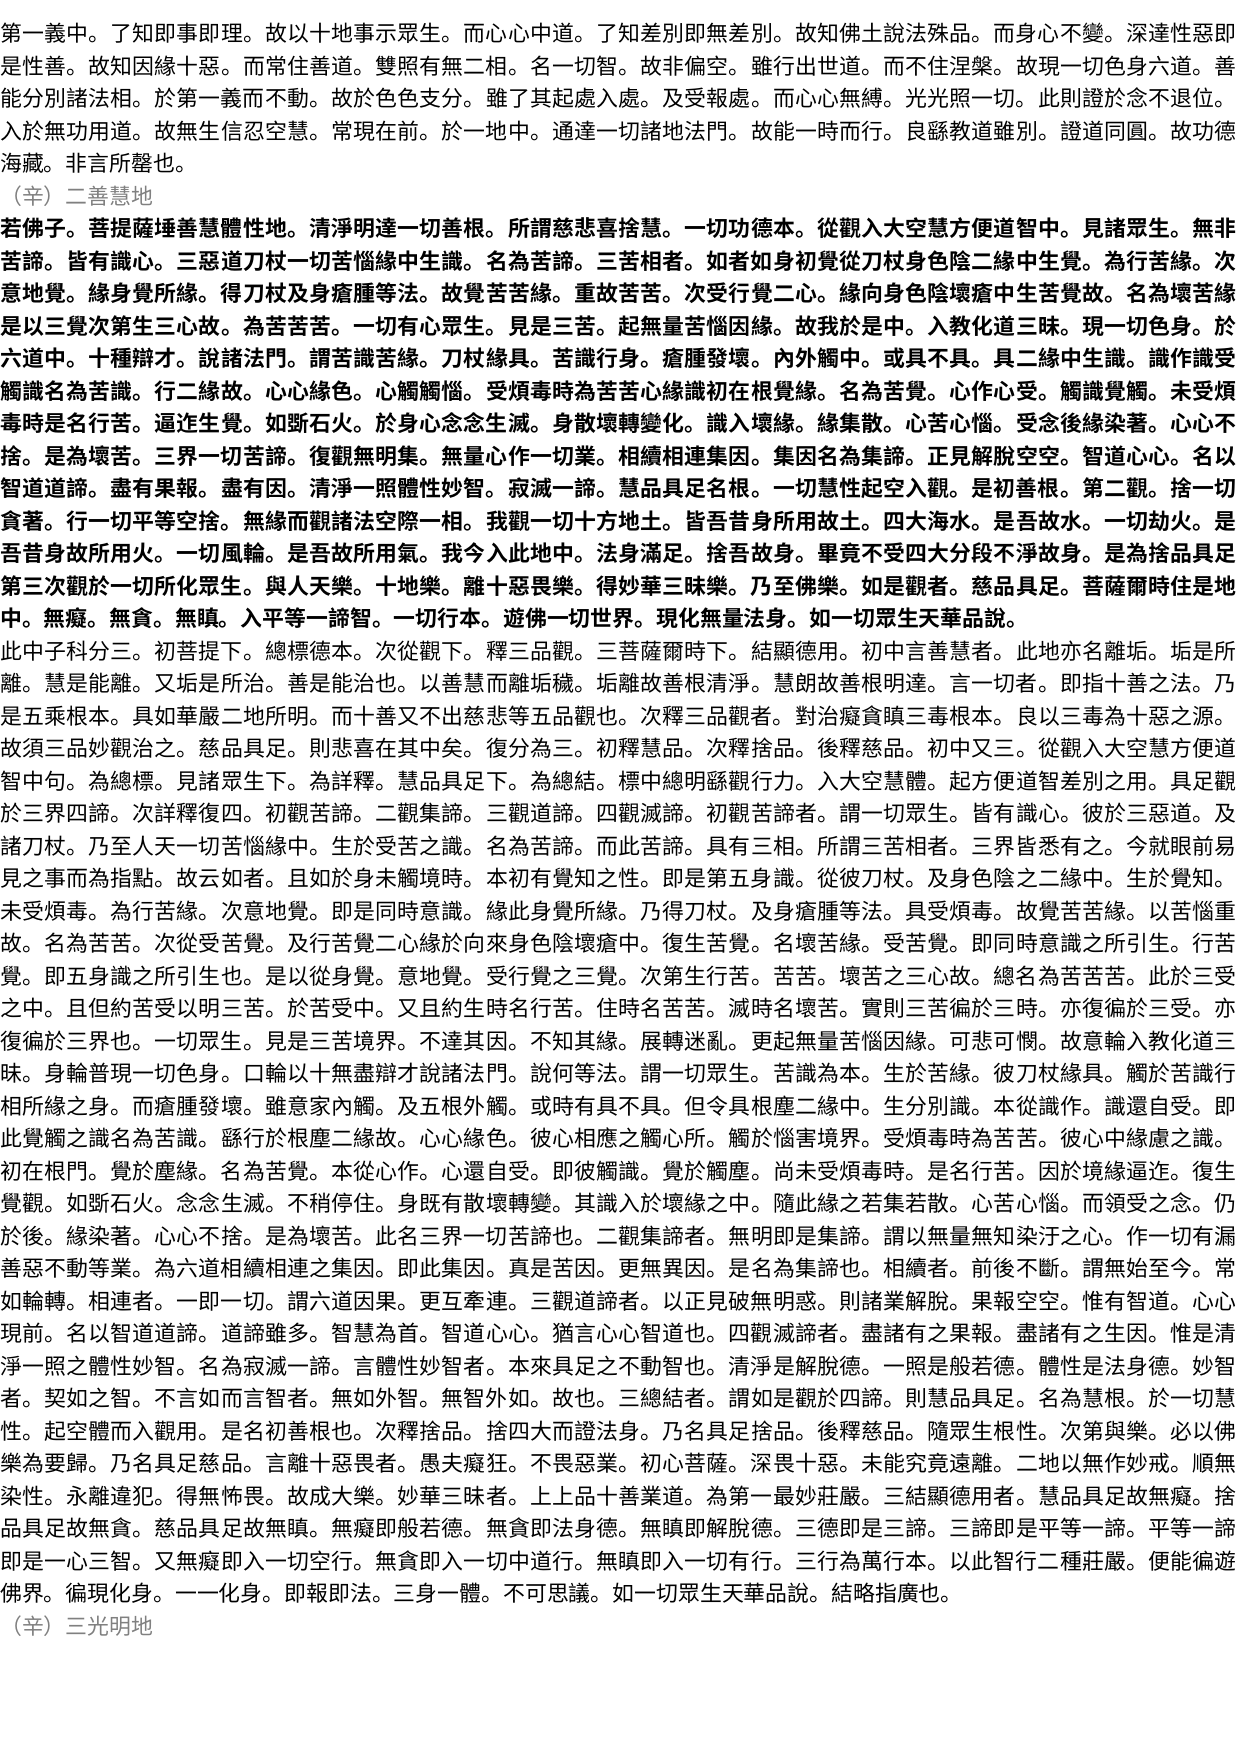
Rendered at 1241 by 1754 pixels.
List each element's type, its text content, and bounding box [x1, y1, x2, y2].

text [0, 16, 1240, 178]
subtitle 若佛子。菩提薩埵善慧體性地。清淨明達一切善根。所謂慈悲喜捨慧。一切功德本。從觀入大空慧方便道智中。見諸眾生。無非苦諦。皆有識心。三惡道刀杖一切苦惱緣中生識。名為苦諦。三苦相者。如者如身初覺從刀杖身色陰二緣中生覺。為行苦緣。次意地覺。緣身覺所緣。得刀杖及身瘡腫等法。故覺苦苦緣。重故苦苦。次受行覺二心。緣向身色陰壞瘡中生苦覺故。名為壞苦緣。是以三覺次第生三心故。為苦苦苦。一切有心眾生。見是三苦。起無量苦惱因緣。故我於是中。入教化道三昧。現一切色身。於六道中。十種辯才。說諸法門。謂苦識苦緣。刀杖緣具。苦識行身。瘡腫發壞。內外觸中。或具不具。具二緣中生識。識作識受。觸識名為苦識。行二緣故。心心緣色。心觸觸惱。受煩毒時為苦苦心緣識初在根覺緣。名為苦覺。心作心受。觸識覺觸。未受煩毒時是名行苦。逼迮生覺。如斲石火。於身心念念生滅。身散壞轉變化。識入壞緣。緣集散。心苦心惱。受念後緣染著。心心不捨。是為壞苦。三界一切苦諦。復觀無明集。無量心作一切業。相續相連集因。集因名為集諦。正見解脫空空。智道心心。名以智道道諦。盡有果報。盡有因。清淨一照體性妙智。寂滅一諦。慧品具足名根。一切慧性起空入觀。是初善根。第二觀。捨一切貪著。行一切平等空捨。無緣而觀諸法空際一相。我觀一切十方地土。皆吾昔身所用故土。四大海水。是吾故水。一切劫火。是吾昔身故所用火。一切風輪。是吾故所用氣。我今入此地中。法身滿足。捨吾故身。畢竟不受四大分段不淨故身。是為捨品具足。第三次觀於一切所化眾生。與人天樂。十地樂。離十惡畏樂。得妙華三昧樂。乃至佛樂。如是觀者。慈品具足。菩薩爾時住是地中。無癡。無貪。無瞋。入平等一諦智。一切行本。遊佛一切世界。現化無量法身。如一切眾生天華品說。 [0, 211, 1240, 633]
text 此中子科分三。初菩提下。總標德本。次從觀下。釋三品觀。三菩薩爾時下。結顯德用。初中言善慧者。此地亦名離垢。垢是所離。慧是能離。又垢是所治。善是能治也。以善慧而離垢穢。垢離故善根清淨。慧朗故善根明達。言一切者。即指十善之法。乃是五乘根本。具如華嚴二地所明。而十善又不出慈悲等五品觀也。次釋三品觀者。對治癡貪瞋三毒根本。良以三毒為十惡之源。故須三品妙觀治之。慈品具足。則悲喜在其中矣。復分為三。初釋慧品。次釋捨品。後釋慈品。初中又三。從觀入大空慧方便道智中句。為總標。見諸眾生下。為詳釋。慧品具足下。為總結。標中總明繇觀行力。入大空慧體。起方便道智差別之用。具足觀於三界四諦。次詳釋復四。初觀苦諦。二觀集諦。三觀道諦。四觀滅諦。初觀苦諦者。謂一切眾生。皆有識心。彼於三惡道。及諸刀杖。乃至人天一切苦惱緣中。生於受苦之識。名為苦諦。而此苦諦。具有三相。所謂三苦相者。三界皆悉有之。今就眼前易見之事而為指點。故云如者。且如於身未觸境時。本初有覺知之性。即是第五身識。從彼刀杖。及身色陰之二緣中。生於覺知。未受煩毒。為行苦緣。次意地覺。即是同時意識。緣此身覺所緣。乃得刀杖。及身瘡腫等法。具受煩毒。故覺苦苦緣。以苦惱重故。名為苦苦。次從受苦覺。及行苦覺二心緣於向來身色陰壞瘡中。復生苦覺。名壞苦緣。受苦覺。即同時意識之所引生。行苦覺。即五身識之所引生也。是以從身覺。意地覺。受行覺之三覺。次第生行苦。苦苦。壞苦之三心故。總名為苦苦苦。此於三受之中。且但約苦受以明三苦。於苦受中。又且約生時名行苦。住時名苦苦。滅時名壞苦。實則三苦徧於三時。亦復徧於三受。亦復徧於三界也。一切眾生。見是三苦境界。不達其因。不知其緣。展轉迷亂。更起無量苦惱因緣。可悲可憫。故意輪入教化道三昧。身輪普現一切色身。口輪以十無盡辯才說諸法門。說何等法。謂一切眾生。苦識為本。生於苦緣。彼刀杖緣具。觸於苦識行相所緣之身。而瘡腫發壞。雖意家內觸。及五根外觸。或時有具不具。但令具根塵二緣中。生分別識。本從識作。識還自受。即此覺觸之識名為苦識。繇行於根塵二緣故。心心緣色。彼心相應之觸心所。觸於惱害境界。受煩毒時為苦苦。彼心中緣慮之識。初在根門。覺於塵緣。名為苦覺。本從心作。心還自受。即彼觸識。覺於觸塵。尚未受煩毒時。是名行苦。因於境緣逼迮。復生覺觀。如斲石火。念念生滅。不稍停住。身既有散壞轉變。其識入於壞緣之中。隨此緣之若集若散。心苦心惱。而領受之念。仍於後。緣染著。心心不捨。是為壞苦。此名三界一切苦諦也。二觀集諦者。無明即是集諦。謂以無量無知染汙之心。作一切有漏善惡不動等業。為六道相續相連之集因。即此集因。真是苦因。更無異因。是名為集諦也。相續者。前後不斷。謂無始至今。常如輪轉。相連者。一即一切。謂六道因果。更互牽連。三觀道諦者。以正見破無明惑。則諸業解脫。果報空空。惟有智道。心心現前。名以智道道諦。道諦雖多。智慧為首。智道心心。猶言心心智道也。四觀滅諦者。盡諸有之果報。盡諸有之生因。惟是清淨一照之體性妙智。名為寂滅一諦。言體性妙智者。本來具足之不動智也。清淨是解脫德。一照是般若德。體性是法身德。妙智者。契如之智。不言如而言智者。無如外智。無智外如。故也。三總結者。謂如是觀於四諦。則慧品具足。名為慧根。於一切慧性。起空體而入觀用。是名初善根也。次釋捨品。捨四大而證法身。乃名具足捨品。後釋慈品。隨眾生根性。次第與樂。必以佛樂為要歸。乃名具足慈品。言離十惡畏者。愚夫癡狂。不畏惡業。初心菩薩。深畏十惡。未能究竟遠離。二地以無作妙戒。順無染性。永離違犯。得無怖畏。故成大樂。妙華三昧者。上上品十善業道。為第一最妙莊嚴。三結顯德用者。慧品具足故無癡。捨品具足故無貪。慈品具足故無瞋。無癡即般若德。無貪即法身德。無瞋即解脫德。三德即是三諦。三諦即是平等一諦。平等一諦即是一心三智。又無癡即入一切空行。無貪即入一切中道行。無瞋即入一切有行。三行為萬行本。以此智行二種莊嚴。便能徧遊佛界。徧現化身。一一化身。即報即法。三身一體。不可思議。如一切眾生天華品說。結略指廣也。 [0, 633, 1240, 1608]
text （辛）三光明地 [0, 1608, 1240, 1641]
text （辛）二善慧地 [0, 178, 1240, 211]
